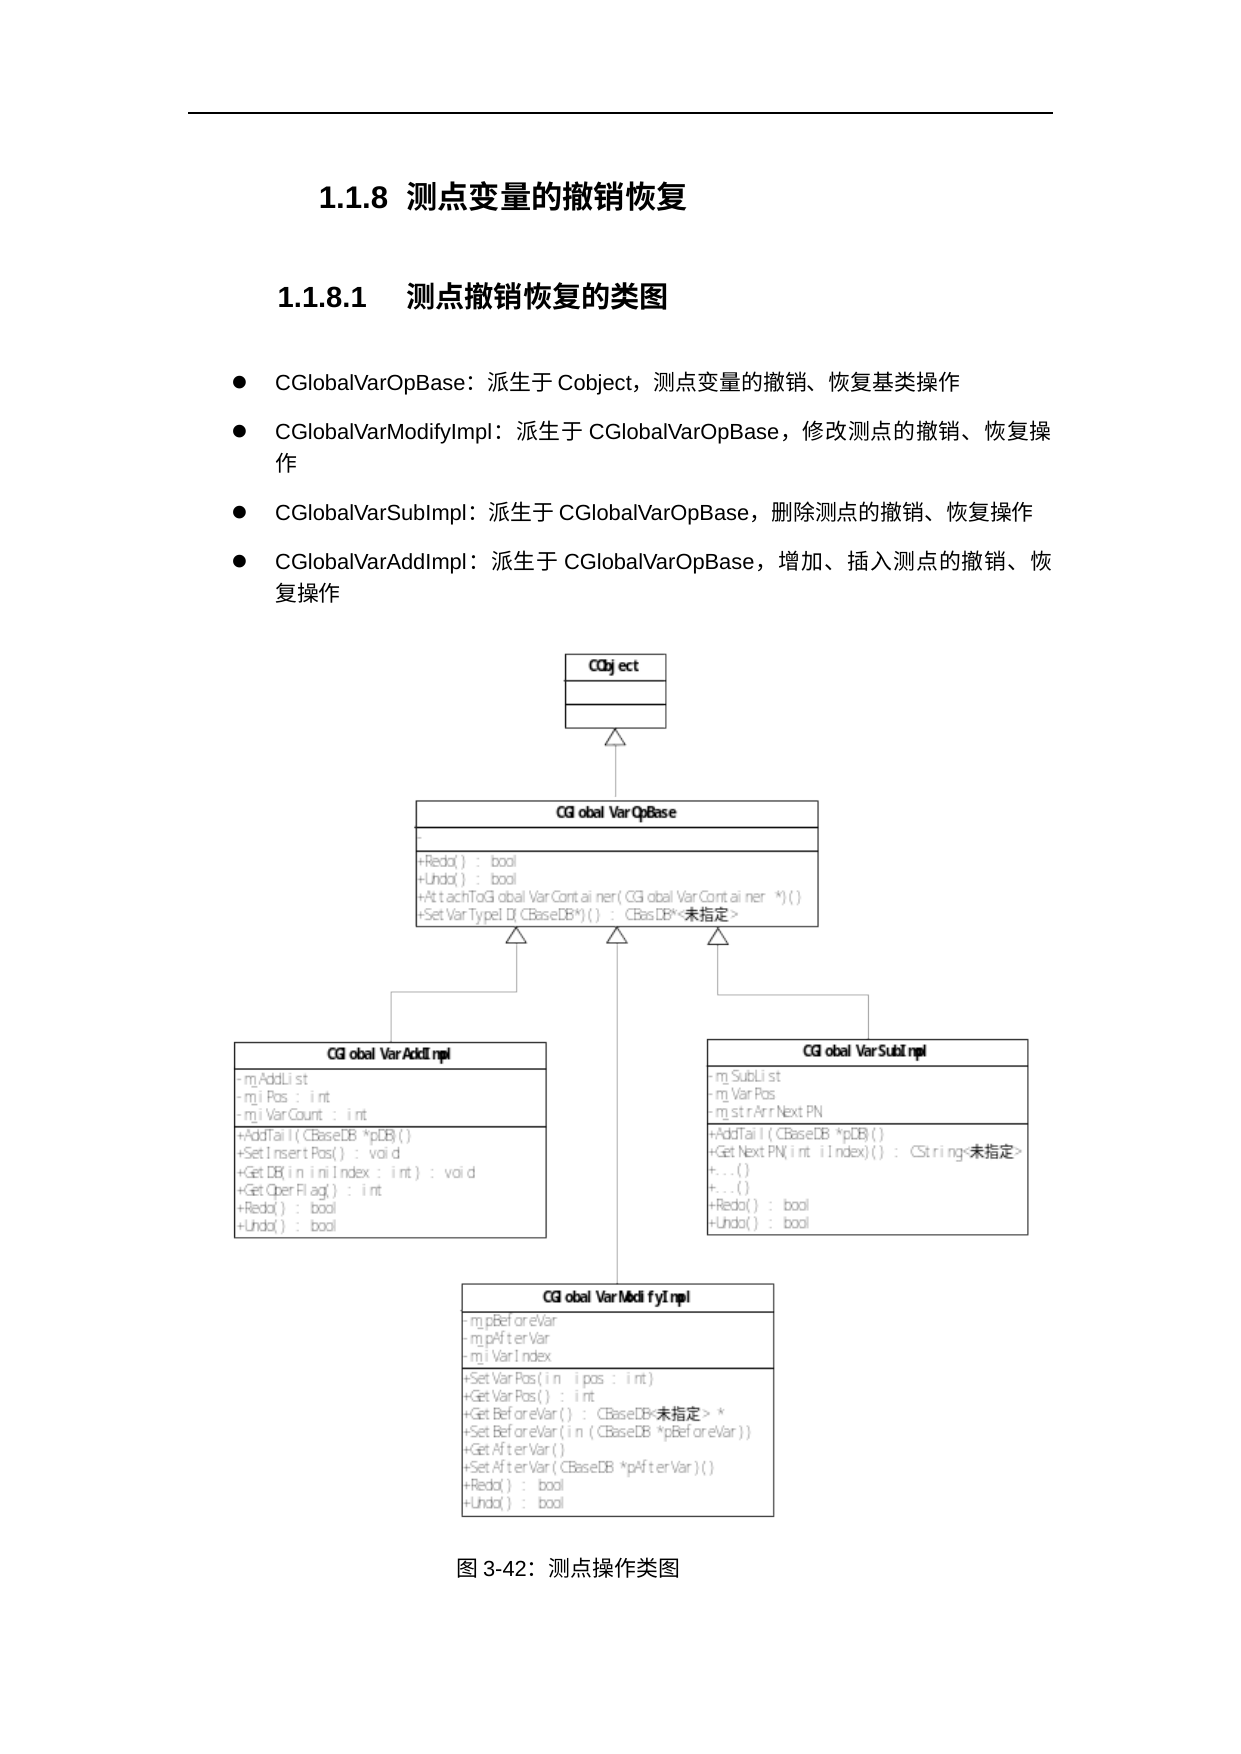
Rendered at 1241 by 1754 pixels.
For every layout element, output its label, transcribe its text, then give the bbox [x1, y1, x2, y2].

list CGlobalVarModifyImpl：派生于CGlobalVarOpBase，修改测点的撤销、恢复操作 [231, 413, 1053, 478]
list CGlobalVarAddImpl：派生于CGlobalVarOpBase，增加、插入测点的撤销、恢复操作 [231, 543, 1053, 608]
subtitle 测点撤销恢复的类图 [277, 262, 1053, 327]
subtitle 测点变量的撤销恢复 [319, 162, 1053, 227]
list CGlobalVarSubImpl：派生于CGlobalVarOpBase，删除测点的撤销、恢复操作 [231, 494, 1053, 527]
list CGlobalVarOpBase：派生于Cobject，测点变量的撤销、恢复基类操作 [231, 364, 1053, 397]
